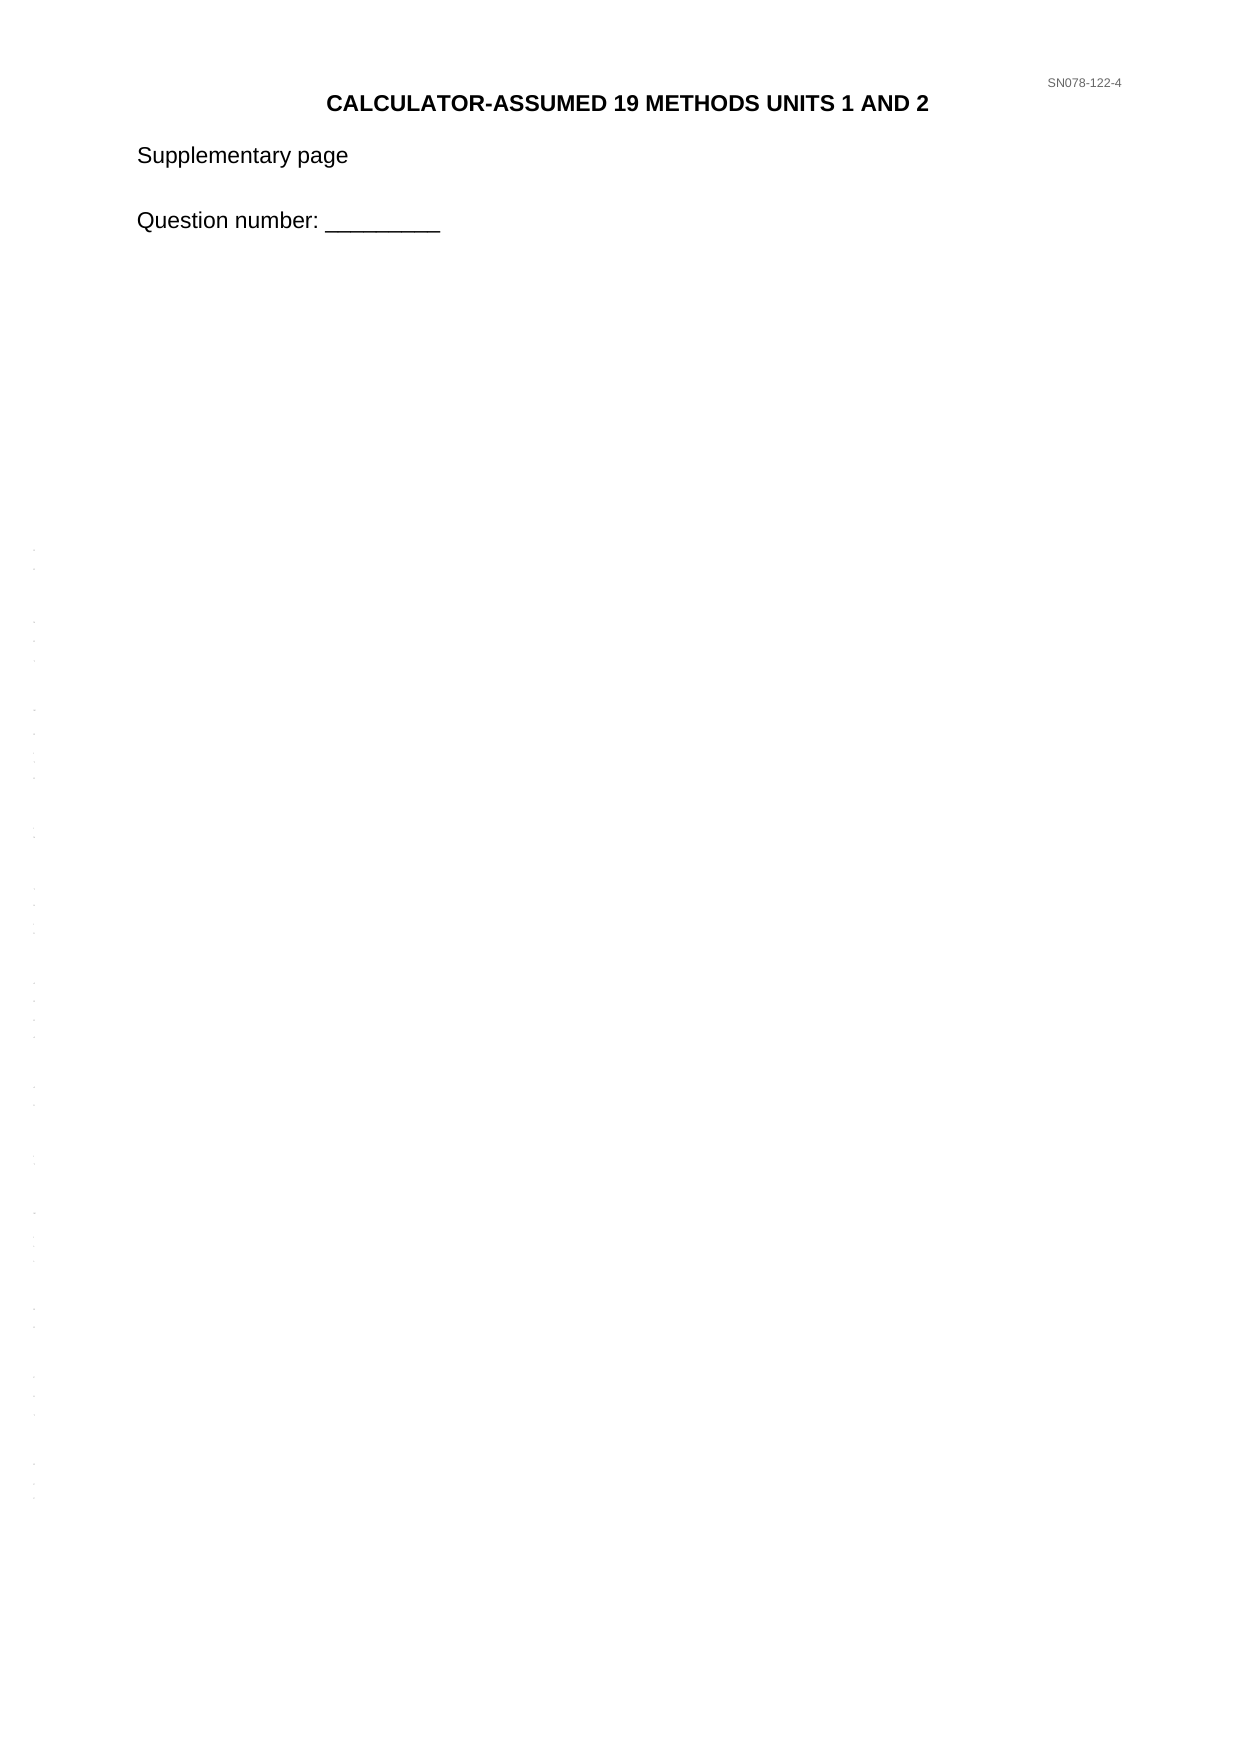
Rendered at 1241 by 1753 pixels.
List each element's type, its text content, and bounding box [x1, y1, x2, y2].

text SN078-122-4 [33, 75, 1122, 89]
text CALCULATOR-ASSUMED 19 METHODS UNITS 1 AND 2 [33, 89, 1222, 116]
text Question number: _________ [137, 207, 1222, 233]
text Supplementary page [137, 142, 1222, 169]
